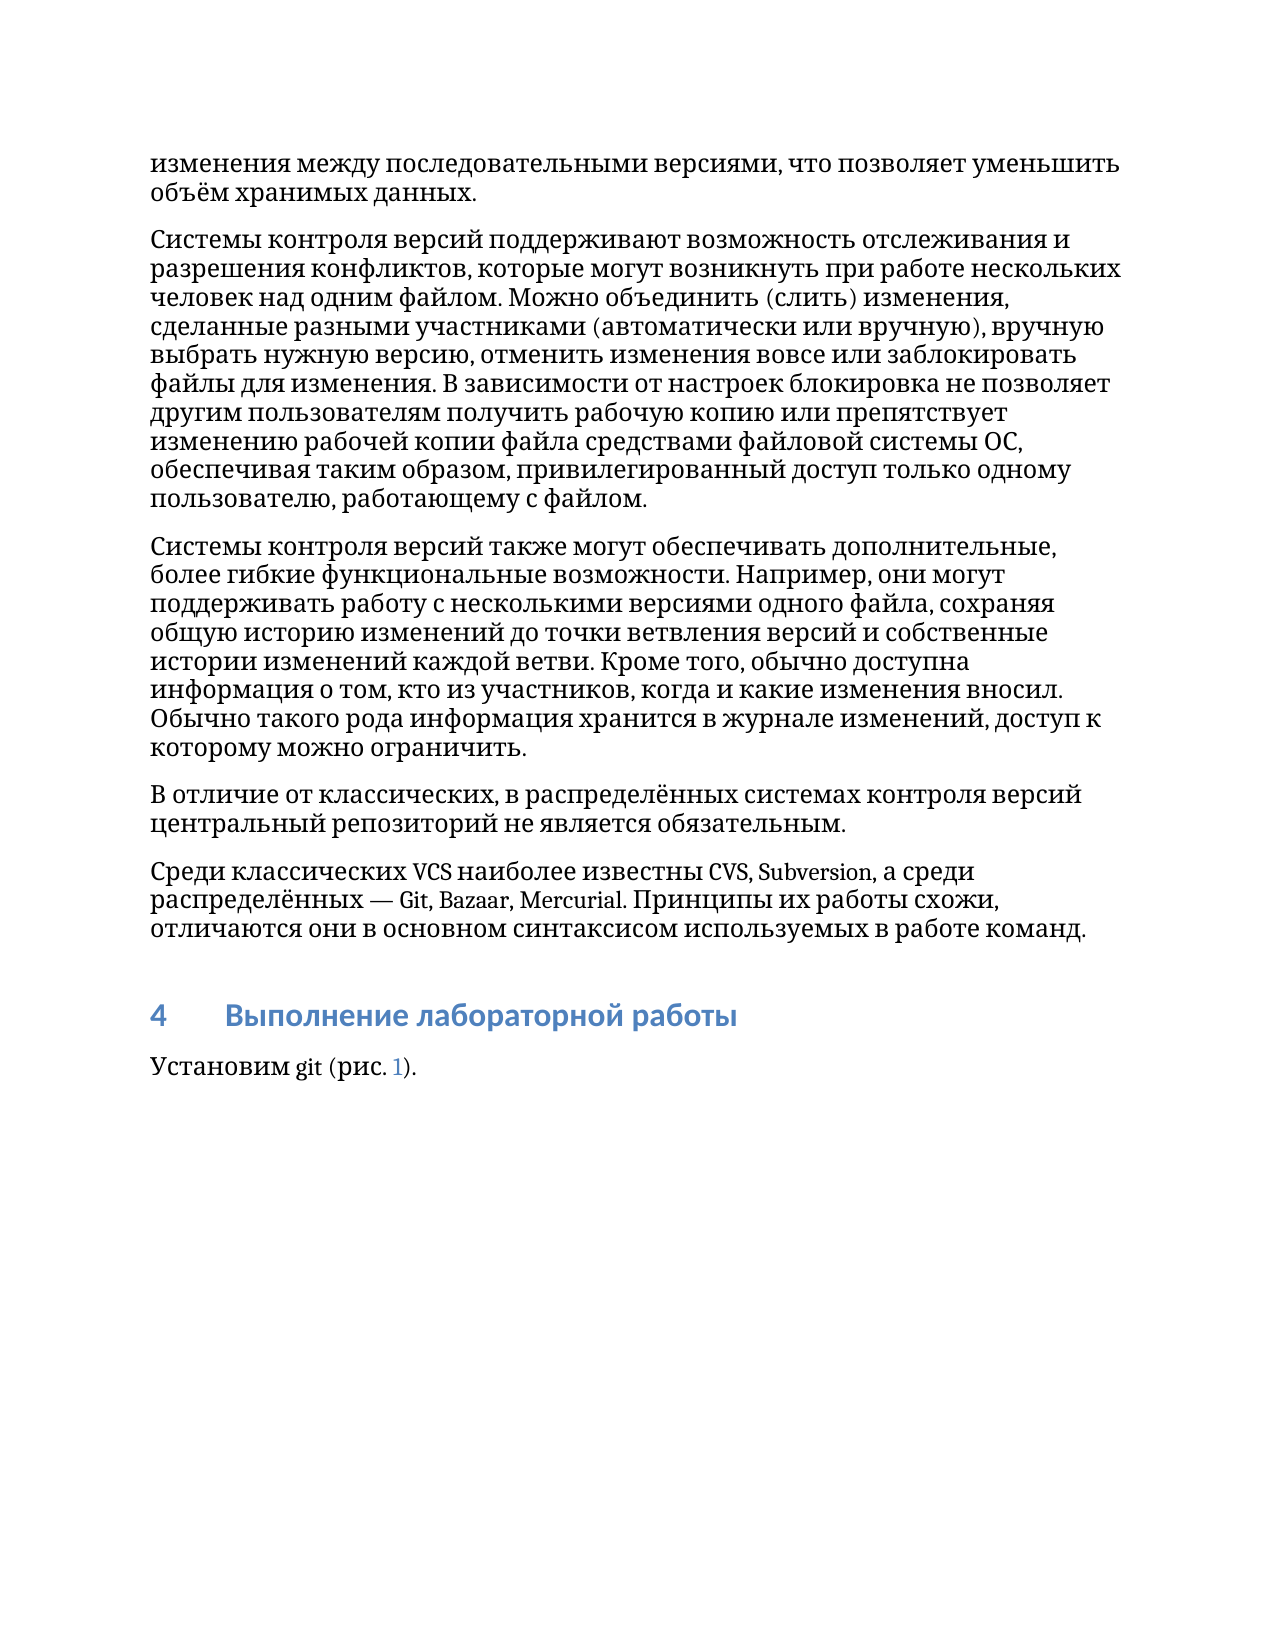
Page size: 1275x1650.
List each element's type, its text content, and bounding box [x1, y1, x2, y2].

text Системы контроля версий поддерживают возможность отслеживания и разрешения конфликтов, которые могут возникнуть при работе нескольких человек над одним файлом. Можно объединить (слить) изменения, сделанные разными участниками (автоматически или вручную), вручную выбрать нужную версию, отменить изменения вовсе или заблокировать файлы для изменения. В зависимости от настроек блокировка не позволяет другим пользователям получить рабочую копию или препятствует изменению рабочей копии файла средствами файловой системы ОС, обеспечивая таким образом, привилегированный доступ только одному пользователю, работающему с файлом. [150, 226, 1125, 514]
text Среди классических VCS наиболее известны CVS, Subversion, а среди распределённых — Git, Bazaar, Mercurial. Принципы их работы схожи, отличаются они в основном синтаксисом используемых в работе команд. [150, 857, 1125, 944]
subtitle 4 Выполнение лабораторной работы [150, 994, 1125, 1034]
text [150, 150, 1125, 207]
text В отличие от классических, в распределённых системах контроля версий центральный репозиторий не является обязательным. [150, 781, 1125, 839]
text Установим git (рис. 1). [150, 1053, 1125, 1082]
text Системы контроля версий также могут обеспечивать дополнительные, более гибкие функциональные возможности. Например, они могут поддерживать работу с несколькими версиями одного файла, сохраняя общую историю изменений до точки ветвления версий и собственные истории изменений каждой ветви. Кроме того, обычно доступна информация о том, кто из участников, когда и какие изменения вносил. Обычно такого рода информация хранится в журнале изменений, доступ к которому можно ограничить. [150, 532, 1125, 762]
